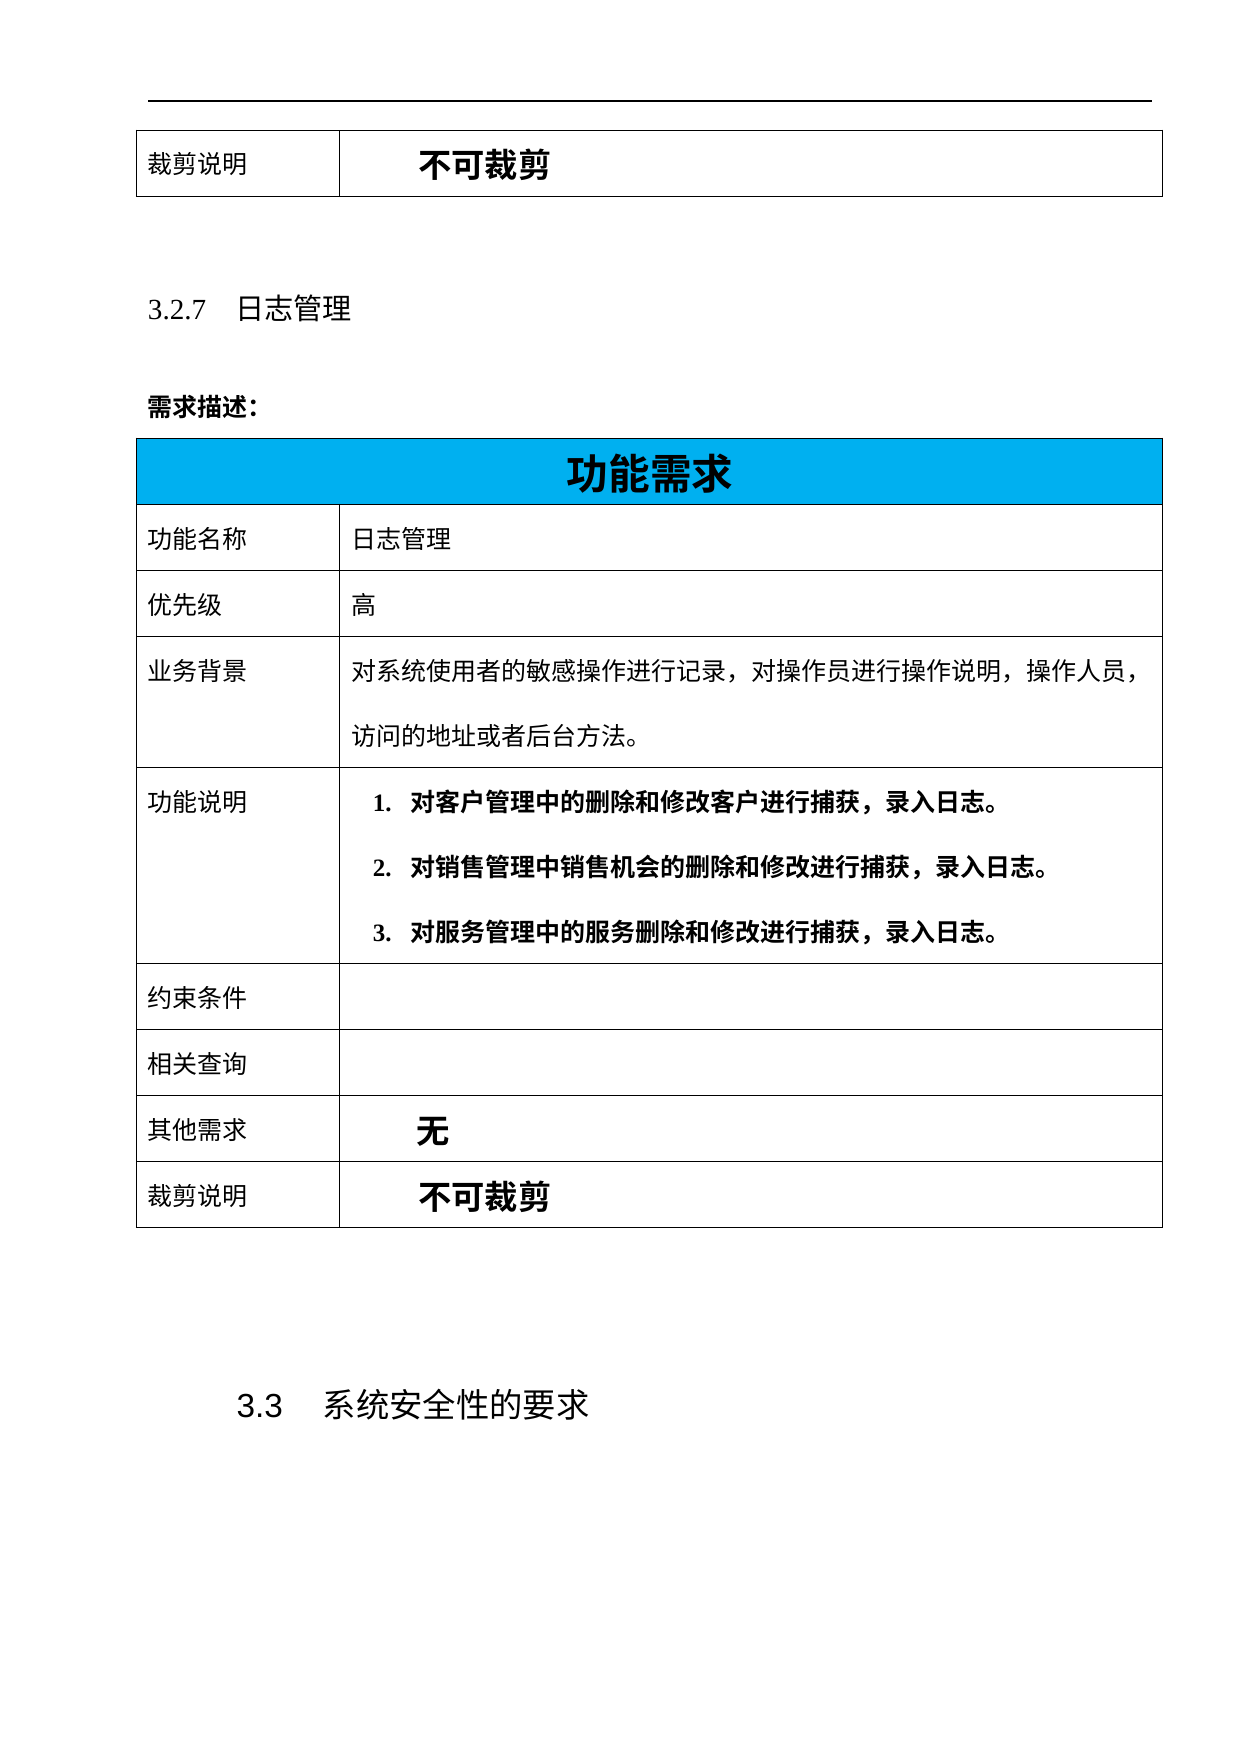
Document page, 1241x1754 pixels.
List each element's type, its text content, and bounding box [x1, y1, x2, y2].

table_cell 不可裁剪 [340, 131, 1162, 196]
table_cell 业务背景 [137, 637, 339, 767]
subtitle 系统安全性的要求 [236, 1371, 1152, 1436]
subtitle 日志管理 [148, 274, 1152, 339]
table_cell 对客户管理中的删除和修改客户进行捕获，录入日志。 对销售管理中销售机会的删除和修改进行捕获，录入日志。 对服务管理中的服务删除和修改进行捕获，录入日志。 [340, 768, 1162, 963]
table_cell 对系统使用者的敏感操作进行记录，对操作员进行操作说明，操作人员，访问的地址或者后台方法。 [340, 637, 1162, 767]
table_cell 无 [340, 1096, 1162, 1161]
table_cell 约束条件 [137, 964, 339, 1029]
table_cell [340, 964, 1162, 1029]
table_cell [340, 1030, 1162, 1095]
text 需求描述： [148, 373, 1152, 438]
table_cell 高 [340, 571, 1162, 636]
table_cell 相关查询 [137, 1030, 339, 1095]
table_cell 裁剪说明 [137, 131, 339, 196]
table_header 功能需求 [137, 439, 1162, 504]
table_cell 日志管理 [340, 505, 1162, 570]
table_cell 功能说明 [137, 768, 339, 963]
table_cell 不可裁剪 [340, 1162, 1162, 1227]
table_cell 功能名称 [137, 505, 339, 570]
table_cell 优先级 [137, 571, 339, 636]
table_cell 其他需求 [137, 1096, 339, 1161]
table_cell 裁剪说明 [137, 1162, 339, 1227]
